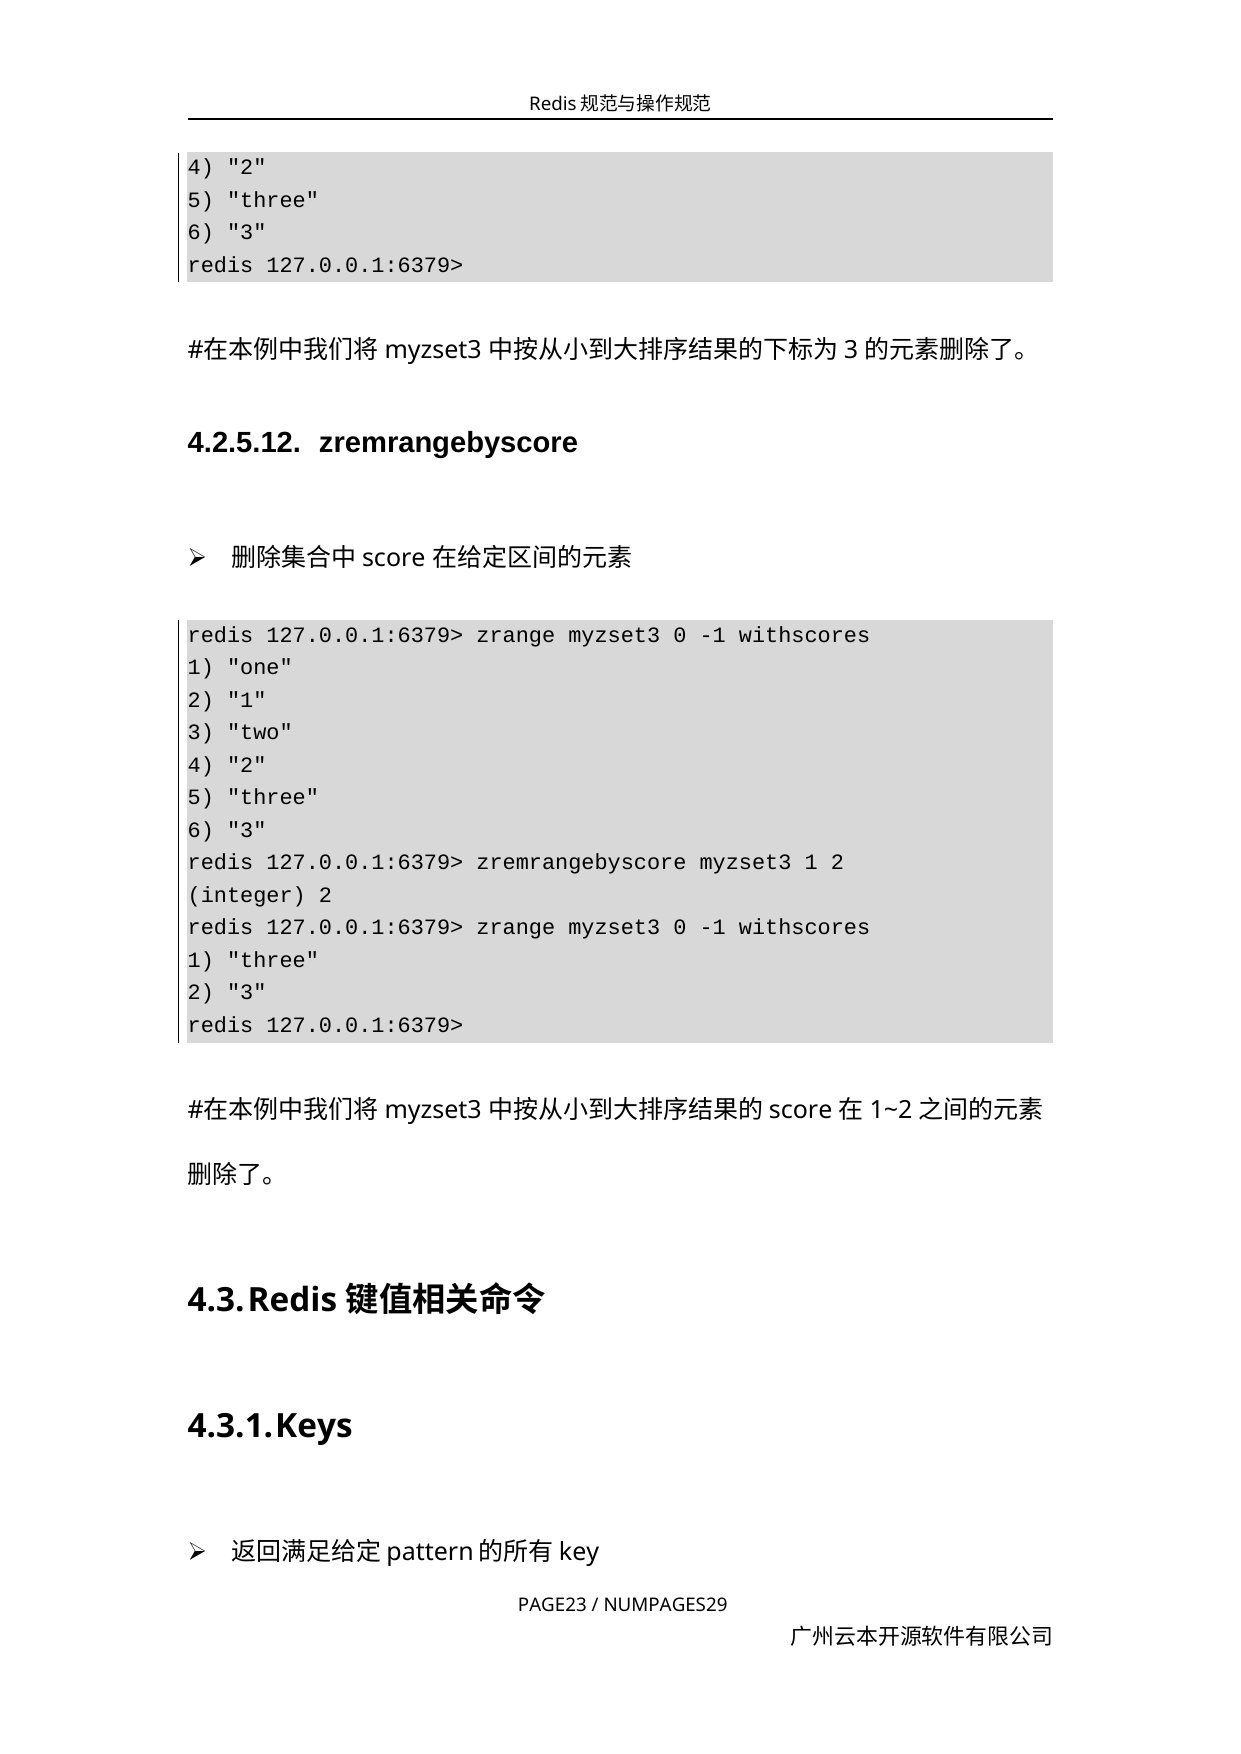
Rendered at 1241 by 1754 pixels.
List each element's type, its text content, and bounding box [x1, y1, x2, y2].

text redis 127.0.0.1:6379> zrange myzset3 0 -1 withscores [187, 913, 1053, 945]
subtitle Keys [187, 1392, 1053, 1457]
subtitle zremrangebyscore [187, 409, 1053, 474]
text 3) "two" [187, 718, 1053, 750]
text 5) "three" [187, 783, 1053, 815]
text 6) "3" [187, 815, 1053, 848]
text redis 127.0.0.1:6379> [187, 250, 1053, 282]
text 4) "2" [187, 152, 1053, 185]
subtitle Redis 键值相关命令 [187, 1265, 1053, 1330]
text 6) "3" [187, 217, 1053, 250]
text 1) "one" [187, 653, 1053, 685]
text #在本例中我们将 myzset3 中按从小到大排序结果的下标为 3 的元素删除了。 [187, 315, 1053, 380]
list 返回满足给定pattern的所有key [187, 1517, 1053, 1582]
text 1) "three" [187, 945, 1053, 978]
text 2) "3" [187, 978, 1053, 1010]
text (integer) 2 [187, 880, 1053, 913]
list 删除集合中 score 在给定区间的元素 [187, 523, 1053, 588]
text 5) "three" [187, 185, 1053, 217]
text 2) "1" [187, 685, 1053, 718]
text 4) "2" [187, 750, 1053, 783]
text #在本例中我们将 myzset3 中按从小到大排序结果的 score 在 1~2 之间的元素删除了。 [187, 1075, 1053, 1205]
text redis 127.0.0.1:6379> zrange myzset3 0 -1 withscores [187, 620, 1053, 653]
text redis 127.0.0.1:6379> [187, 1010, 1053, 1043]
text redis 127.0.0.1:6379> zremrangebyscore myzset3 1 2 [187, 848, 1053, 880]
